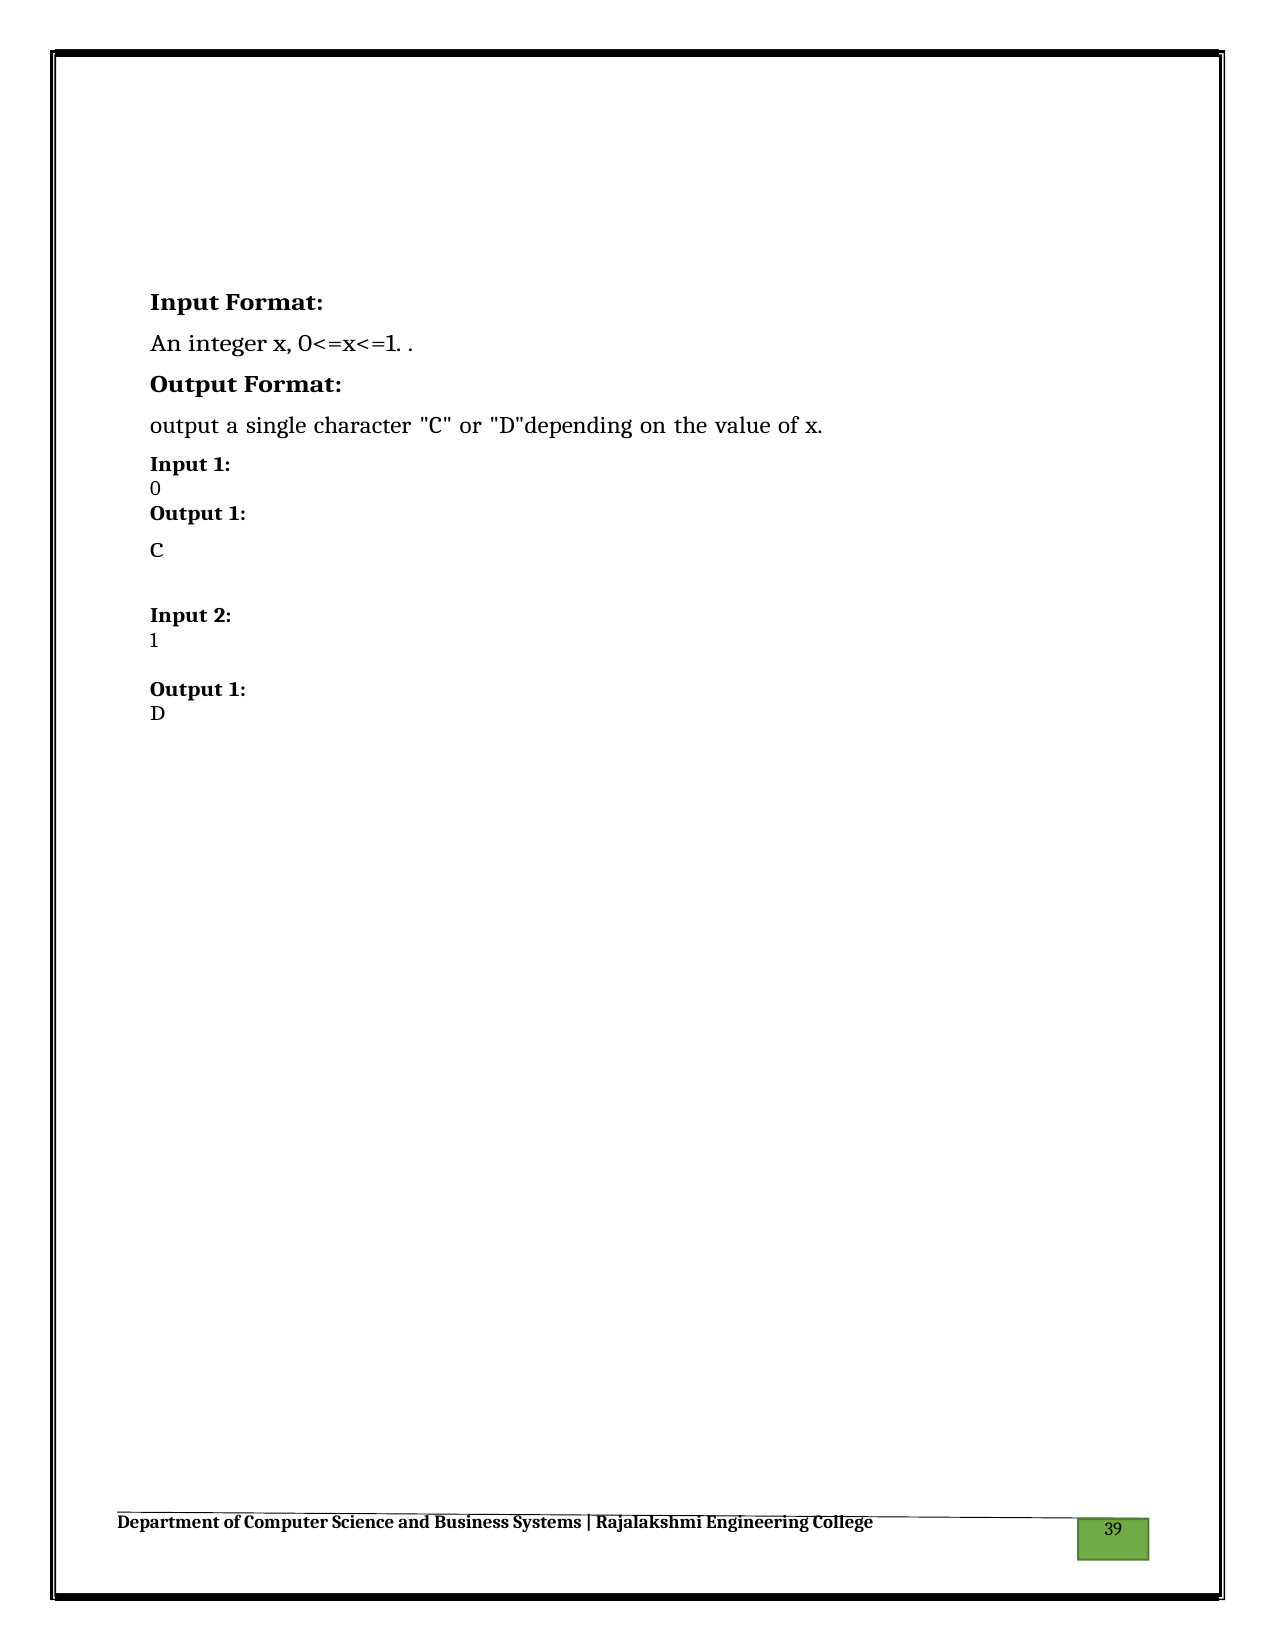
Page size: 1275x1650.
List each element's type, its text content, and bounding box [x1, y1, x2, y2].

text An integer x, 0<=x<=1. . [150, 330, 1135, 357]
picture [56, 51, 1218, 56]
text 1 [150, 628, 1135, 652]
text Output 1: [150, 677, 1135, 701]
text Output 1: [150, 501, 1135, 525]
picture [56, 1595, 1218, 1600]
text Input 2: [150, 604, 1135, 628]
text D [150, 702, 1135, 726]
text output a single character "C" or "D"depending on the value of x. [150, 412, 1135, 439]
text C [150, 538, 1135, 562]
text 0 [150, 477, 1135, 501]
subtitle Output Format: [150, 371, 1135, 398]
subtitle Input Format: [150, 289, 1135, 317]
text Input 1: [150, 452, 1135, 476]
